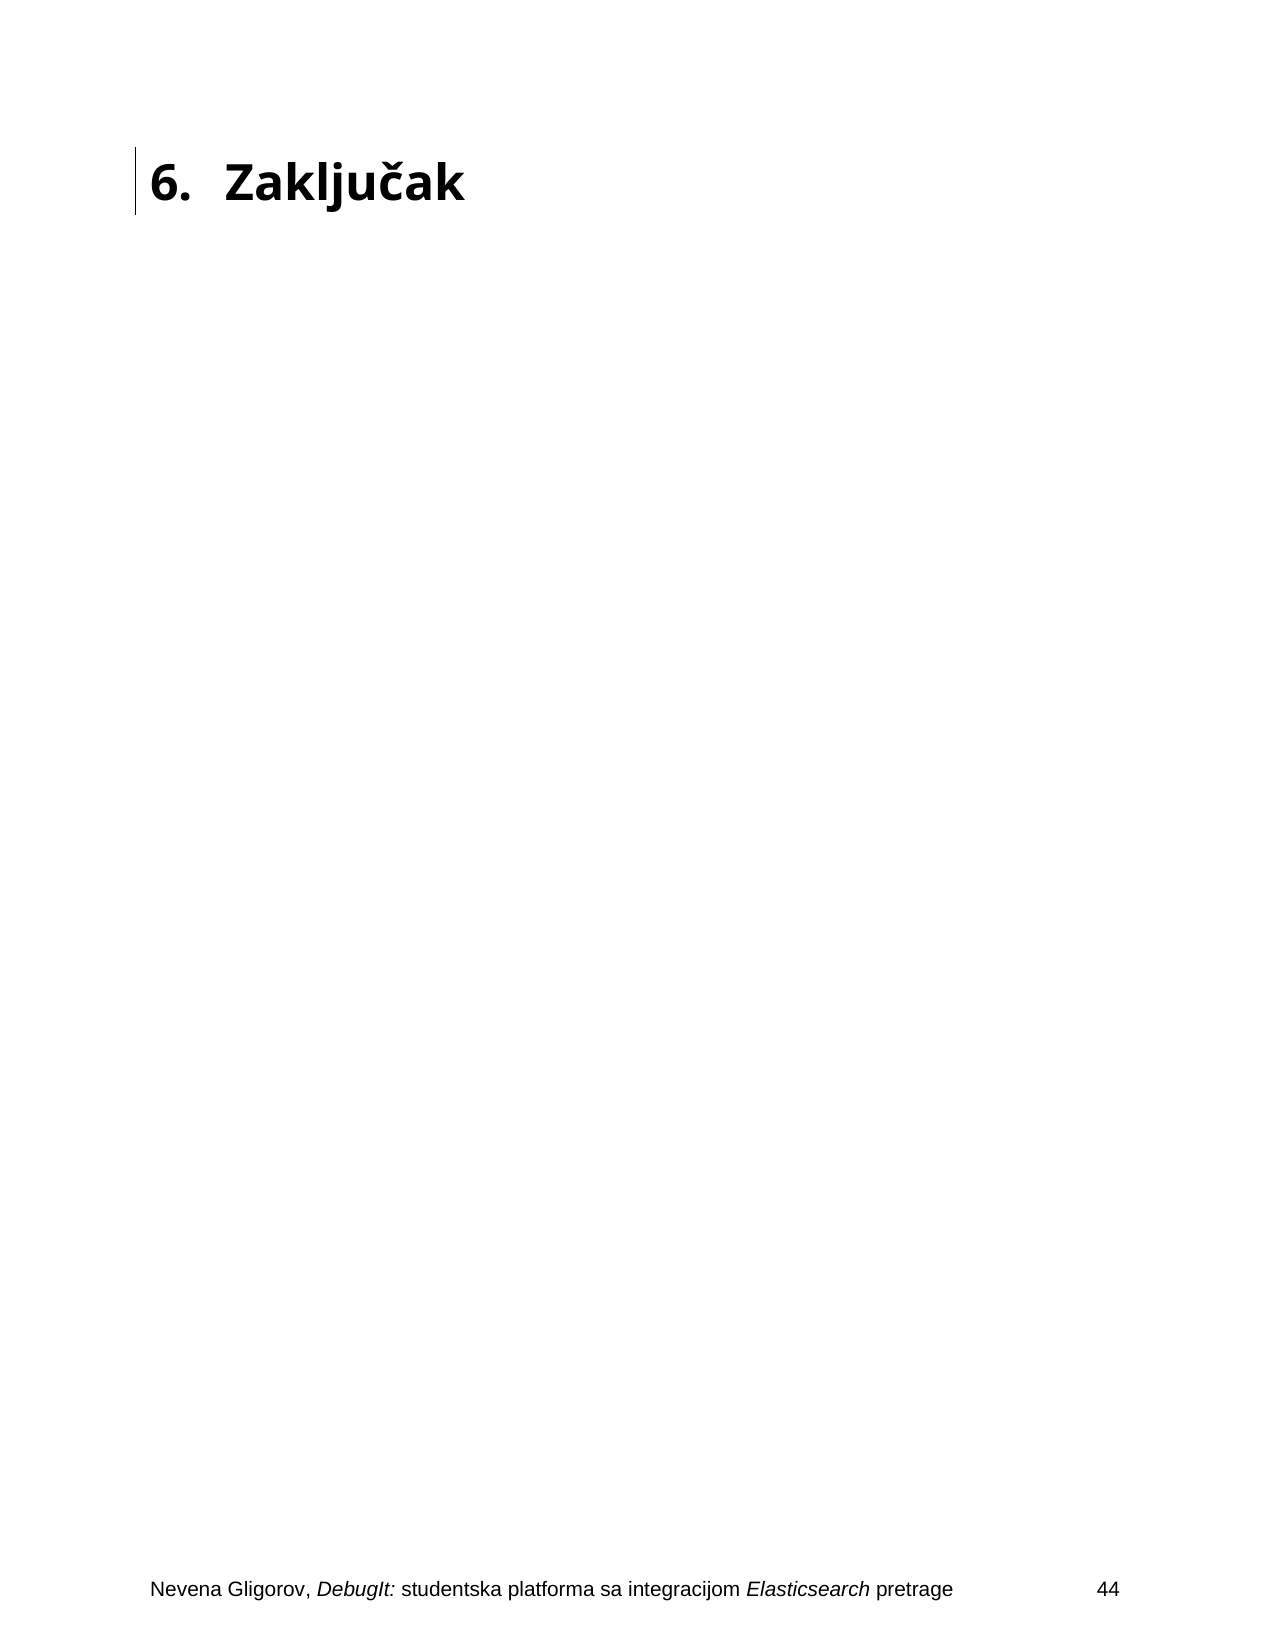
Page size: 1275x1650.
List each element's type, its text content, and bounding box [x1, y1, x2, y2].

subtitle Zaključak [150, 147, 1125, 215]
